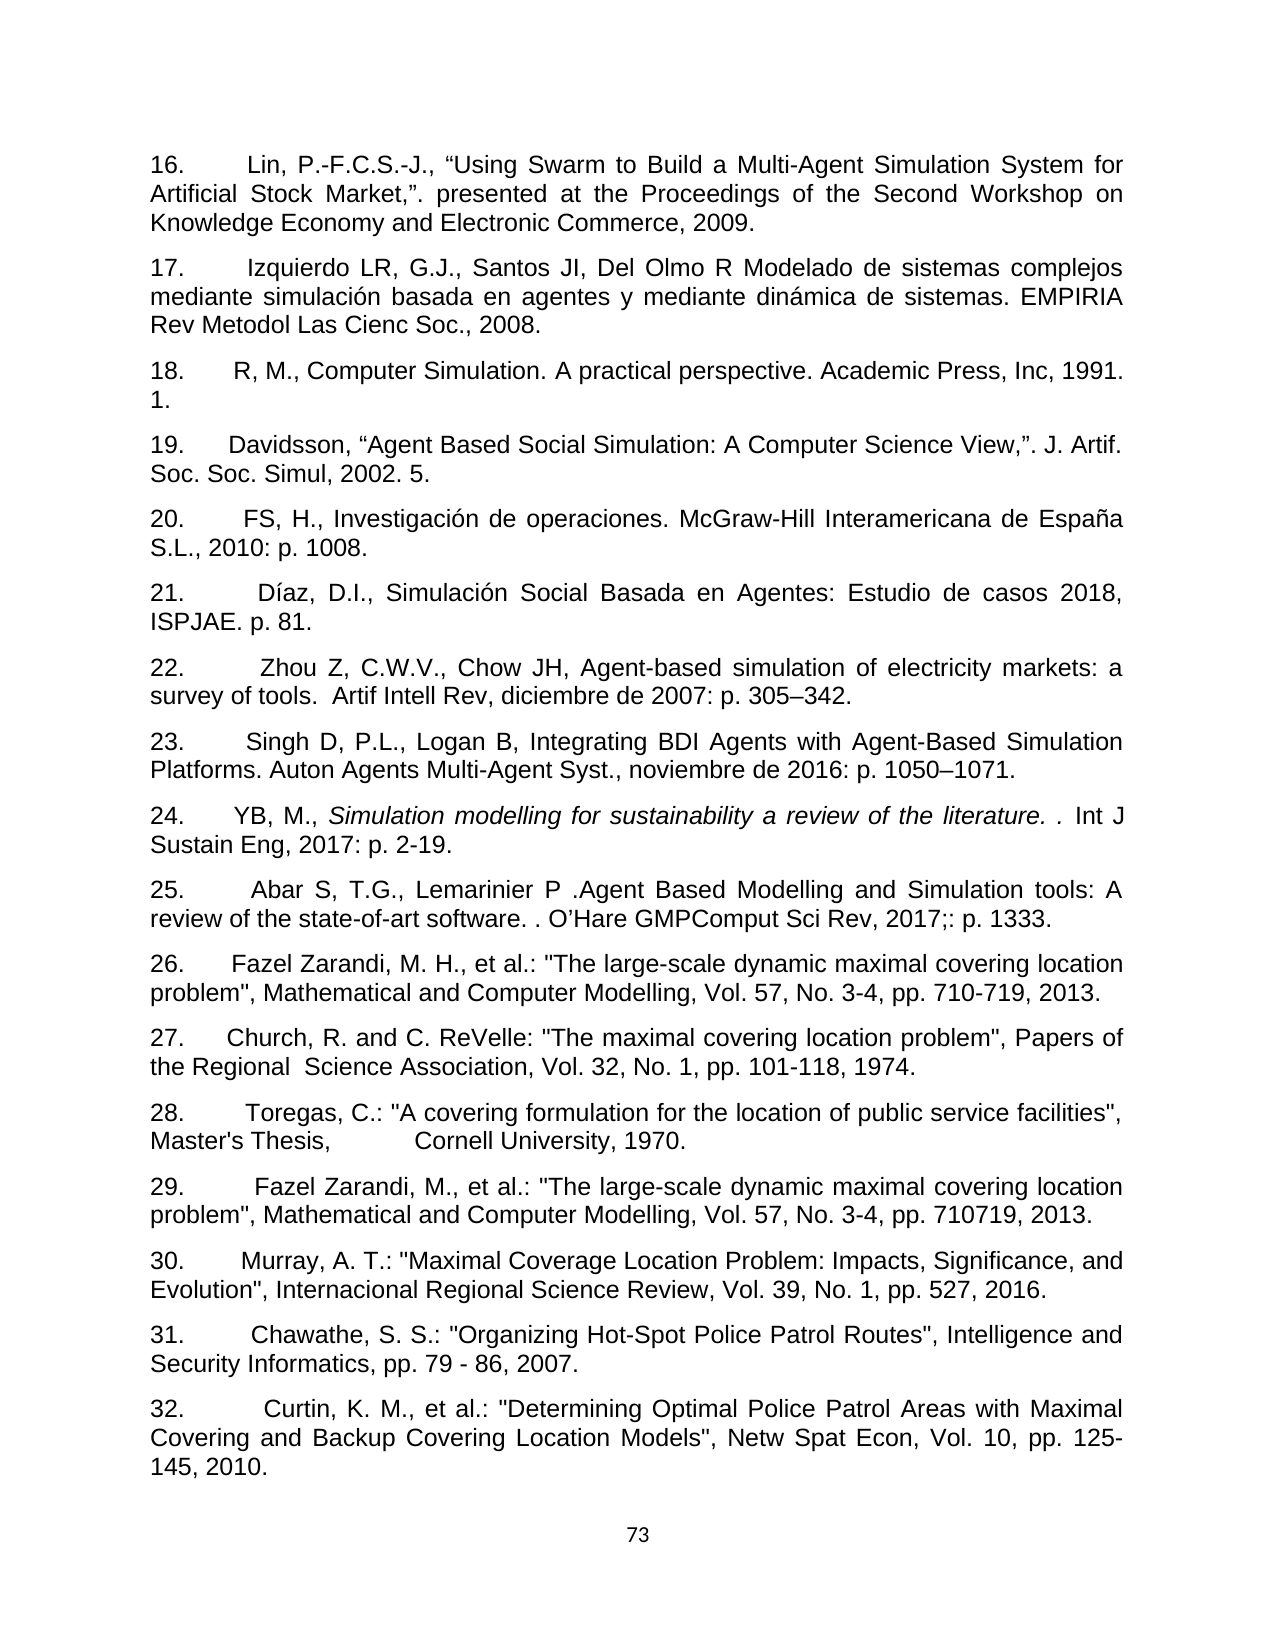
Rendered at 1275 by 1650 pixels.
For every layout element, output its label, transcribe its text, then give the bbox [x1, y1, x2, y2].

text 27. Church, R. and C. ReVelle: "The maximal covering location problem", Papers of the Regional Science Association, Vol. 32, No. 1, pp. 101-118, 1974. [150, 1023, 1125, 1081]
text 18. R, M., Computer Simulation. A practical perspective. Academic Press, Inc, 1991. 1. [150, 356, 1125, 413]
text 25. Abar S, T.G., Lemarinier P .Agent Based Modelling and Simulation tools: A review of the state-of-art software. . O’Hare GMPComput Sci Rev, 2017;: p. 1333. [150, 875, 1125, 932]
text 31. Chawathe, S. S.: "Organizing Hot-Spot Police Patrol Routes", Intelligence and Security Informatics, pp. 79 - 86, 2007. [150, 1320, 1125, 1377]
text 24. YB, M., Simulation modelling for sustainability a review of the literature. . Int J Sustain Eng, 2017: p. 2-19. [150, 801, 1125, 858]
text 21. Díaz, D.I., Simulación Social Basada en Agentes: Estudio de casos 2018, ISPJAE. p. 81. [150, 578, 1125, 636]
text 28. Toregas, C.: "A covering formulation for the location of public service facilities", Master's Thesis, Cornell University, 1970. [150, 1097, 1125, 1155]
text 20. FS, H., Investigación de operaciones. McGraw-Hill Interamericana de España S.L., 2010: p. 1008. [150, 504, 1125, 562]
text 26. Fazel Zarandi, M. H., et al.: "The large-scale dynamic maximal covering location problem", Mathematical and Computer Modelling, Vol. 57, No. 3-4, pp. 710-719, 2013. [150, 949, 1125, 1007]
text 29. Fazel Zarandi, M., et al.: "The large-scale dynamic maximal covering location problem", Mathematical and Computer Modelling, Vol. 57, No. 3-4, pp. 710719, 2013. [150, 1172, 1125, 1229]
text 23. Singh D, P.L., Logan B, Integrating BDI Agents with Agent-Based Simulation Platforms. Auton Agents Multi-Agent Syst., noviembre de 2016: p. 1050–1071. [150, 727, 1125, 784]
text 30. Murray, A. T.: "Maximal Coverage Location Problem: Impacts, Significance, and Evolution", Internacional Regional Science Review, Vol. 39, No. 1, pp. 527, 2016. [150, 1246, 1125, 1303]
text 32. Curtin, K. M., et al.: "Determining Optimal Police Patrol Areas with Maximal Covering and Backup Covering Location Models", Netw Spat Econ, Vol. 10, pp. 125-145, 2010. [150, 1394, 1125, 1480]
text 19. Davidsson, “Agent Based Social Simulation: A Computer Science View,”. J. Artif. Soc. Soc. Simul, 2002. 5. [150, 430, 1125, 487]
text 22. Zhou Z, C.W.V., Chow JH, Agent-based simulation of electricity markets: a survey of tools. Artif Intell Rev, diciembre de 2007: p. 305–342. [150, 652, 1125, 710]
text 17. Izquierdo LR, G.J., Santos JI, Del Olmo R Modelado de sistemas complejos mediante simulación basada en agentes y mediante dinámica de sistemas. EMPIRIA Rev Metodol Las Cienc Soc., 2008. [150, 253, 1125, 339]
